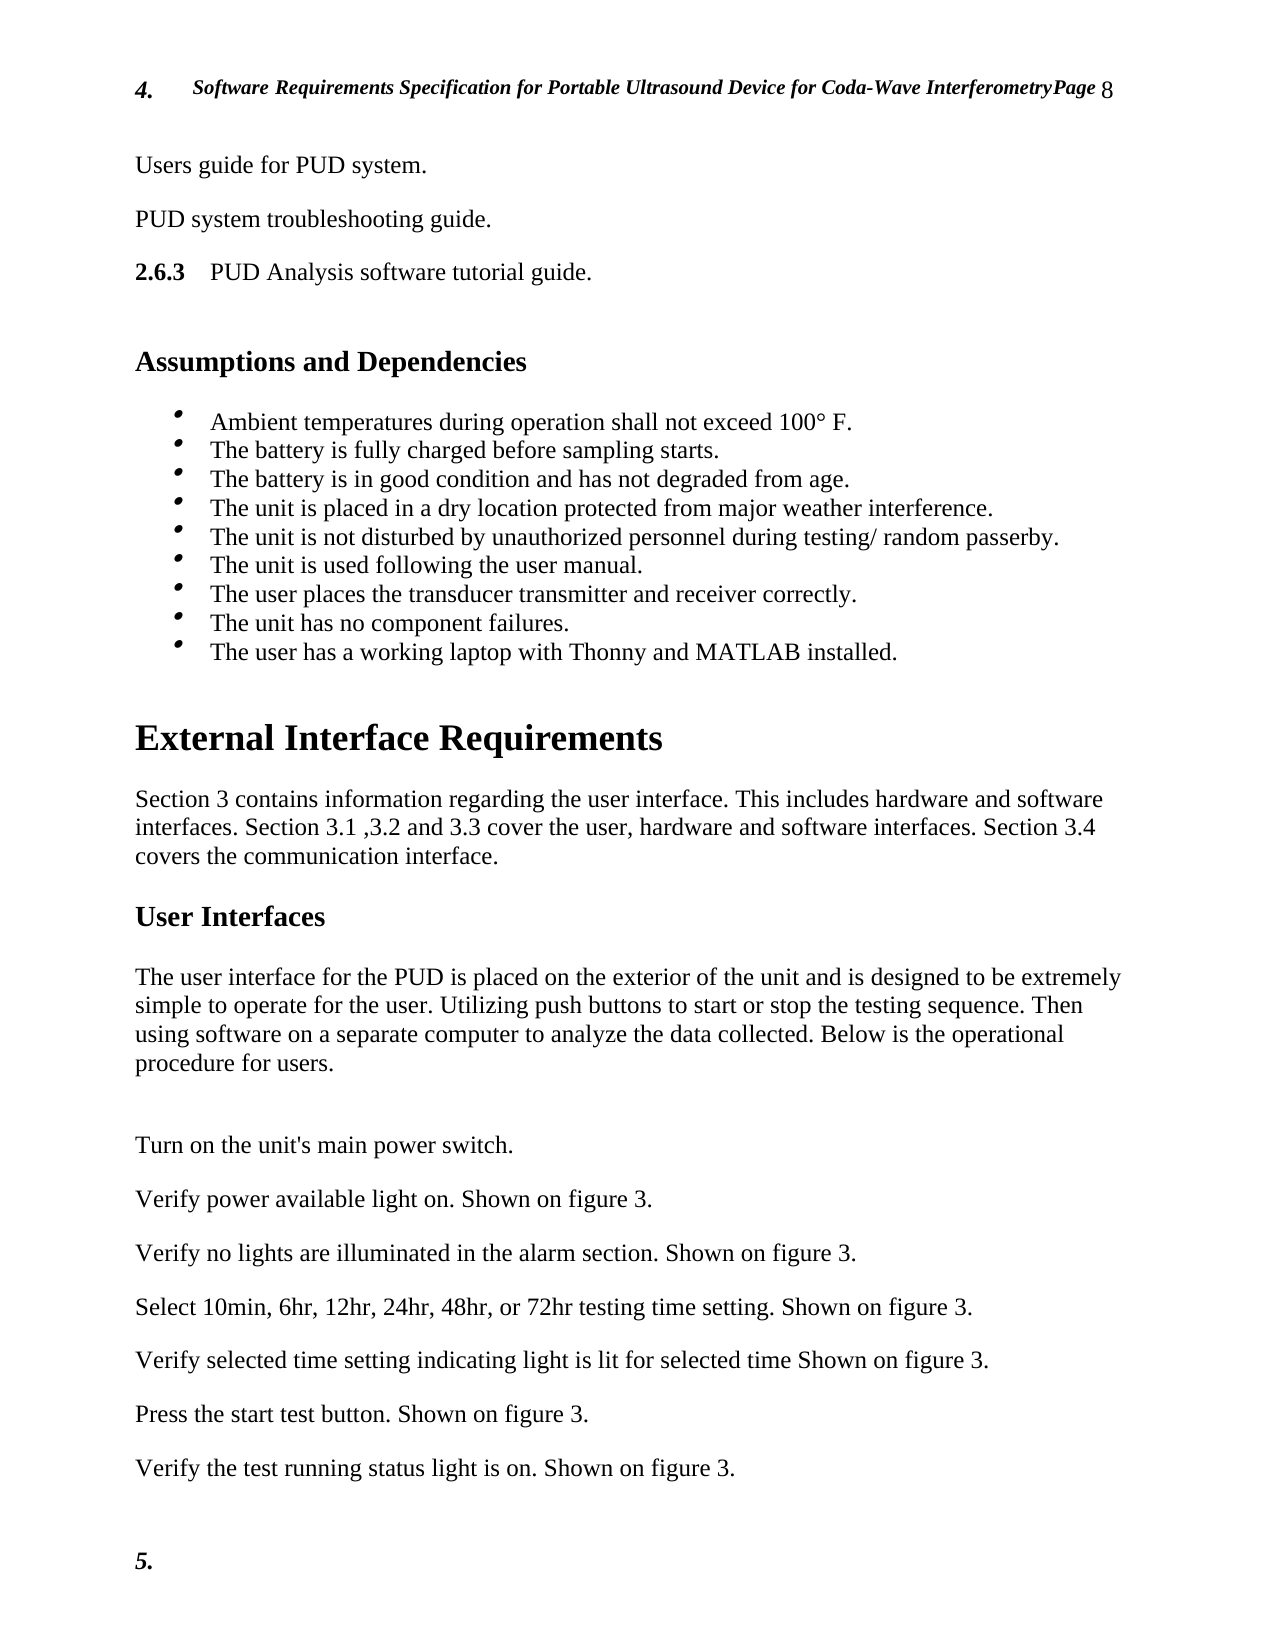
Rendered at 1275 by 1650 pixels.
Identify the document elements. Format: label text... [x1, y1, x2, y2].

subtitle User Interfaces [135, 899, 1140, 933]
subtitle Verify selected time setting indicating light is lit for selected time Shown on figure 3. [135, 1346, 1140, 1374]
text Section 3 contains information regarding the user interface. This includes hardware and software interfaces. Section 3.1 ,3.2 and 3.3 cover the user, hardware and software interfaces. Section 3.4 covers the communication interface. [135, 784, 1140, 870]
subtitle Press the start test button. Shown on figure 3. [135, 1399, 1140, 1428]
subtitle Verify no lights are illuminated in the alarm section. Shown on figure 3. [135, 1238, 1140, 1267]
list The battery is fully charged before sampling starts. [172, 436, 1140, 464]
subtitle Verify power available light on. Shown on figure 3. [135, 1184, 1140, 1213]
list The user has a working laptop with Thonny and MATLAB installed. [172, 637, 1140, 666]
subtitle Verify the test running status light is on. Shown on figure 3. [135, 1453, 1140, 1482]
list The user places the transducer transmitter and receiver correctly. [172, 579, 1140, 608]
subtitle External Interface Requirements [135, 716, 1140, 759]
subtitle Assumptions and Dependencies [135, 344, 1140, 378]
list The unit is not disturbed by unauthorized personnel during testing/ random passerby. [172, 522, 1140, 551]
subtitle Turn on the unit's main power switch. [135, 1131, 1140, 1159]
list The unit is used following the user manual. [172, 551, 1140, 579]
subtitle Select 10min, 6hr, 12hr, 24hr, 48hr, or 72hr testing time setting. Shown on figure 3. [135, 1292, 1140, 1321]
list Ambient temperatures during operation shall not exceed 100° F. [172, 407, 1140, 436]
subtitle Users guide for PUD system. [135, 150, 1140, 179]
list The battery is in good condition and has not degraded from age. [172, 464, 1140, 493]
subtitle PUD system troubleshooting guide. [135, 204, 1140, 232]
list The unit is placed in a dry location protected from major weather interference. [172, 493, 1140, 522]
text 2.6.3 PUD Analysis software tutorial guide. [135, 257, 1140, 286]
list The unit has no component failures. [172, 608, 1140, 637]
text The user interface for the PUD is placed on the exterior of the unit and is designed to be extremely simple to operate for the user. Utilizing push buttons to start or stop the testing sequence. Then using software on a separate computer to analyze the data collected. Below is the operational procedure for users. [135, 962, 1140, 1077]
